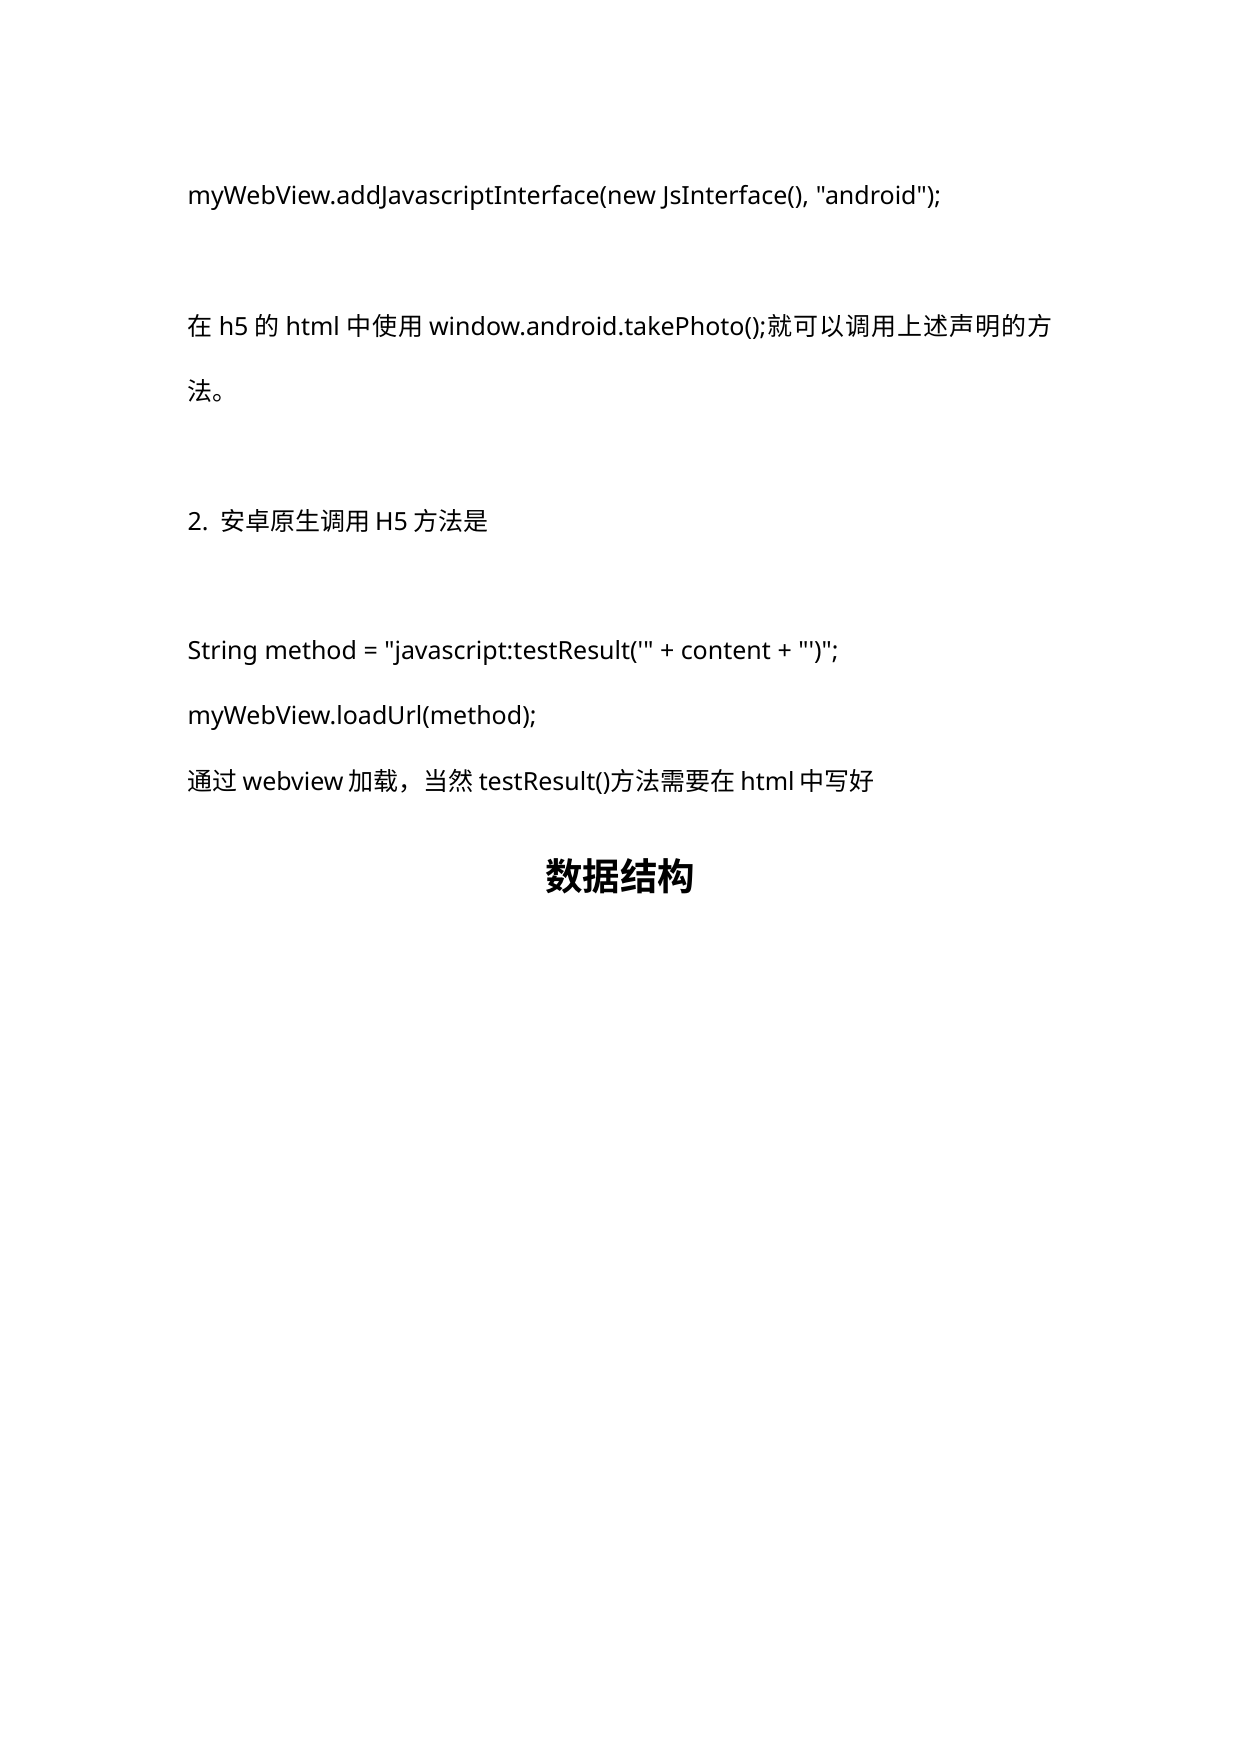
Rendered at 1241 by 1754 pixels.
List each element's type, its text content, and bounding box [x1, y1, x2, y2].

text String method = "javascript:testResult('" + content + "')"; myWebView.loadUrl(method); [187, 617, 1053, 747]
list 安卓原生调用H5方法是 [187, 487, 1053, 552]
text myWebView.addJavascriptInterface(new JsInterface(), "android"); [187, 162, 1053, 227]
text 通过webview加载，当然testResult()方法需要在html中写好 [187, 747, 1053, 812]
text 在h5的html中使用window.android.takePhoto();就可以调用上述声明的方法。 [187, 292, 1053, 422]
subtitle 数据结构 [187, 841, 1053, 906]
